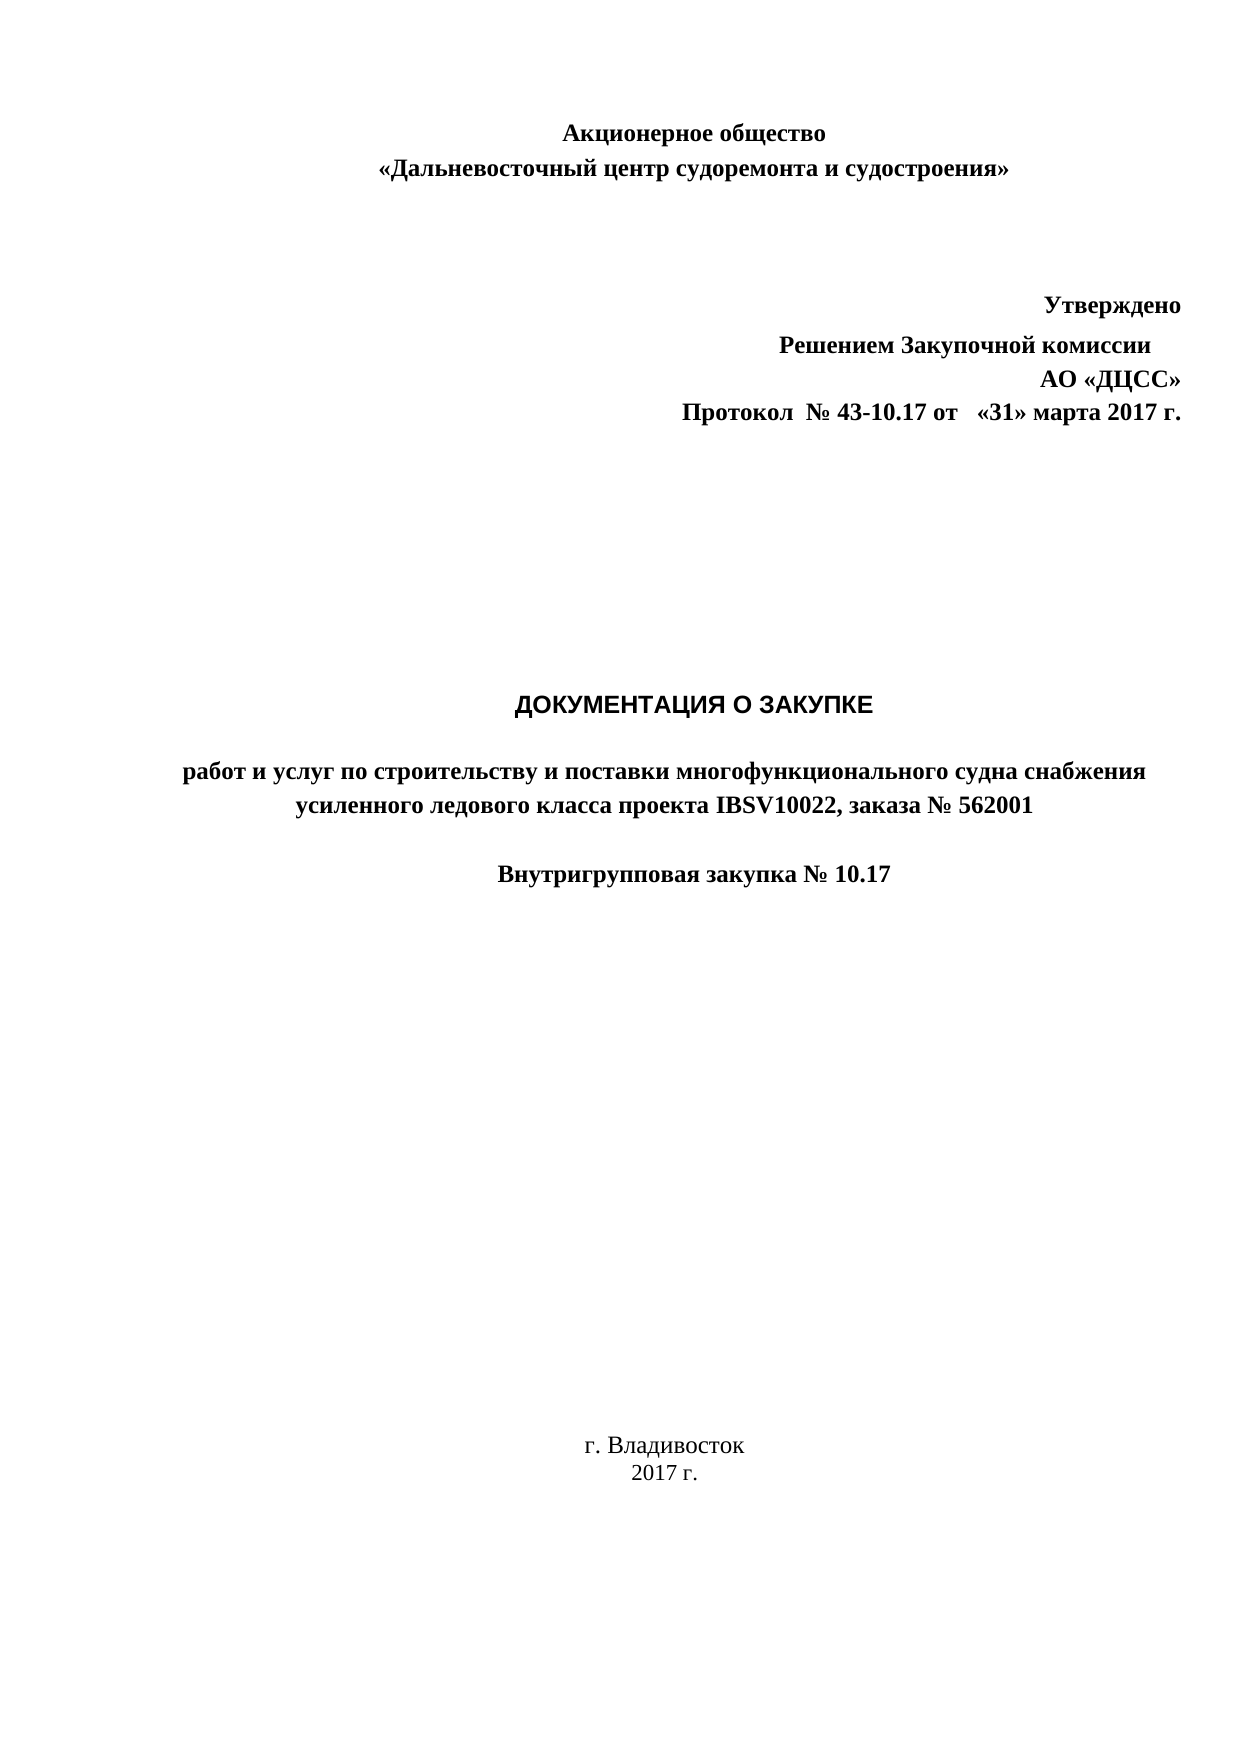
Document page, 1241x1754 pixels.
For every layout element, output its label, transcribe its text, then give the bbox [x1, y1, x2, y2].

text г. Владивосток [148, 1430, 1181, 1459]
text ДОКУМЕНТАЦИЯ О ЗАКУПКЕ работ и услуг по строительству и поставки многофункционального судна снабжения усиленного ледового класса проекта IBSV10022, заказа № 562001 [148, 690, 1181, 819]
text Акционерное общество [148, 118, 1181, 147]
text АО «ДЦСС» [591, 364, 1181, 393]
text Решением Закупочной комиссии [148, 330, 1181, 358]
text 2017 г. [148, 1459, 1181, 1485]
text Утверждено [620, 291, 1181, 319]
text Внутригрупповая закупка № 10.17 [148, 859, 1181, 888]
text Протокол № 43-10.17 от «31» марта 2017 г. [620, 397, 1181, 426]
text «Дальневосточный центр судоремонта и судостроения» [148, 153, 1181, 181]
